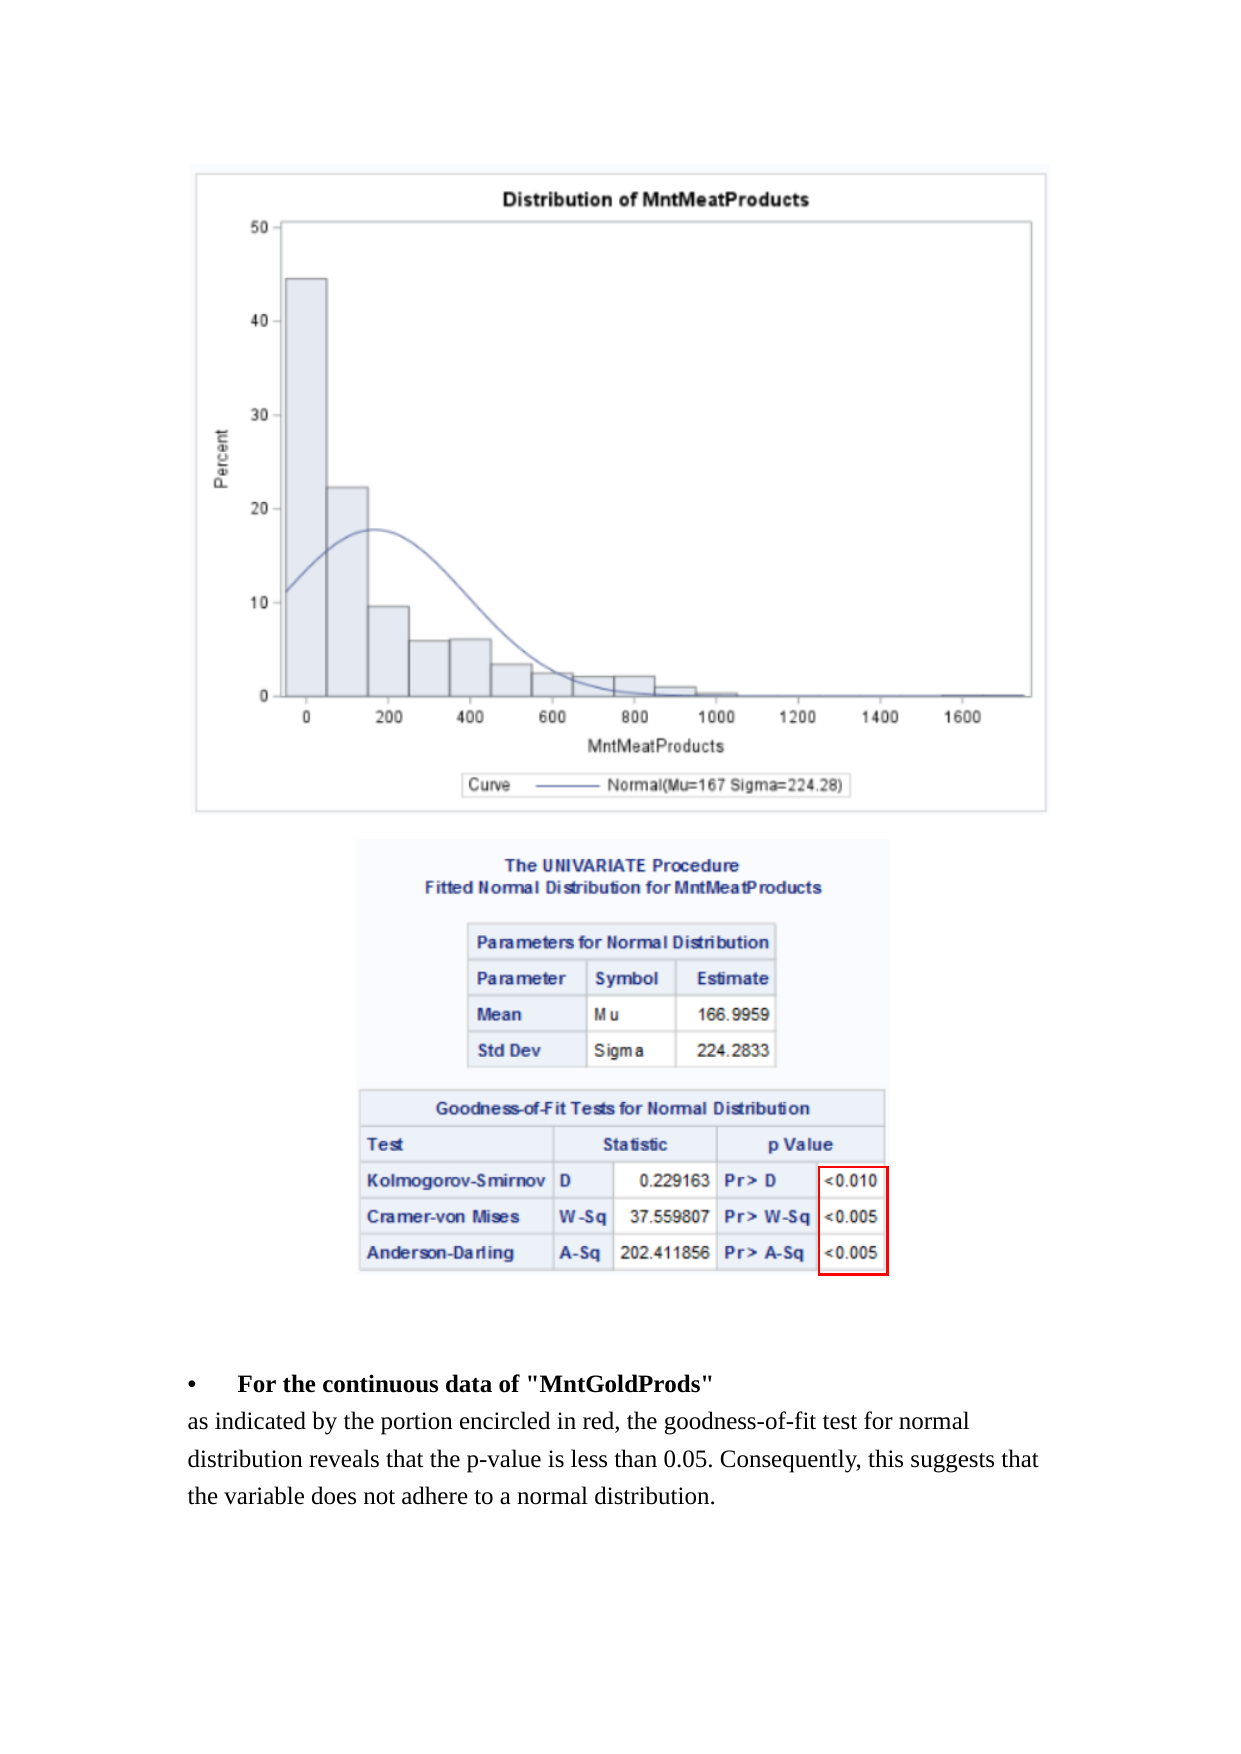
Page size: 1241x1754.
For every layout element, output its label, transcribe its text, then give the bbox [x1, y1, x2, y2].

text as indicated by the portion encircled in red, the goodness-of-fit test for normal distribution reveals that the p-value is less than 0.05. Consequently, this suggests that the variable does not adhere to a normal distribution. [187, 1402, 1053, 1514]
list For the continuous data of "MntGoldProds" [187, 1364, 1053, 1402]
picture [190, 164, 1051, 815]
picture [356, 839, 890, 1275]
picture [820, 1168, 886, 1273]
